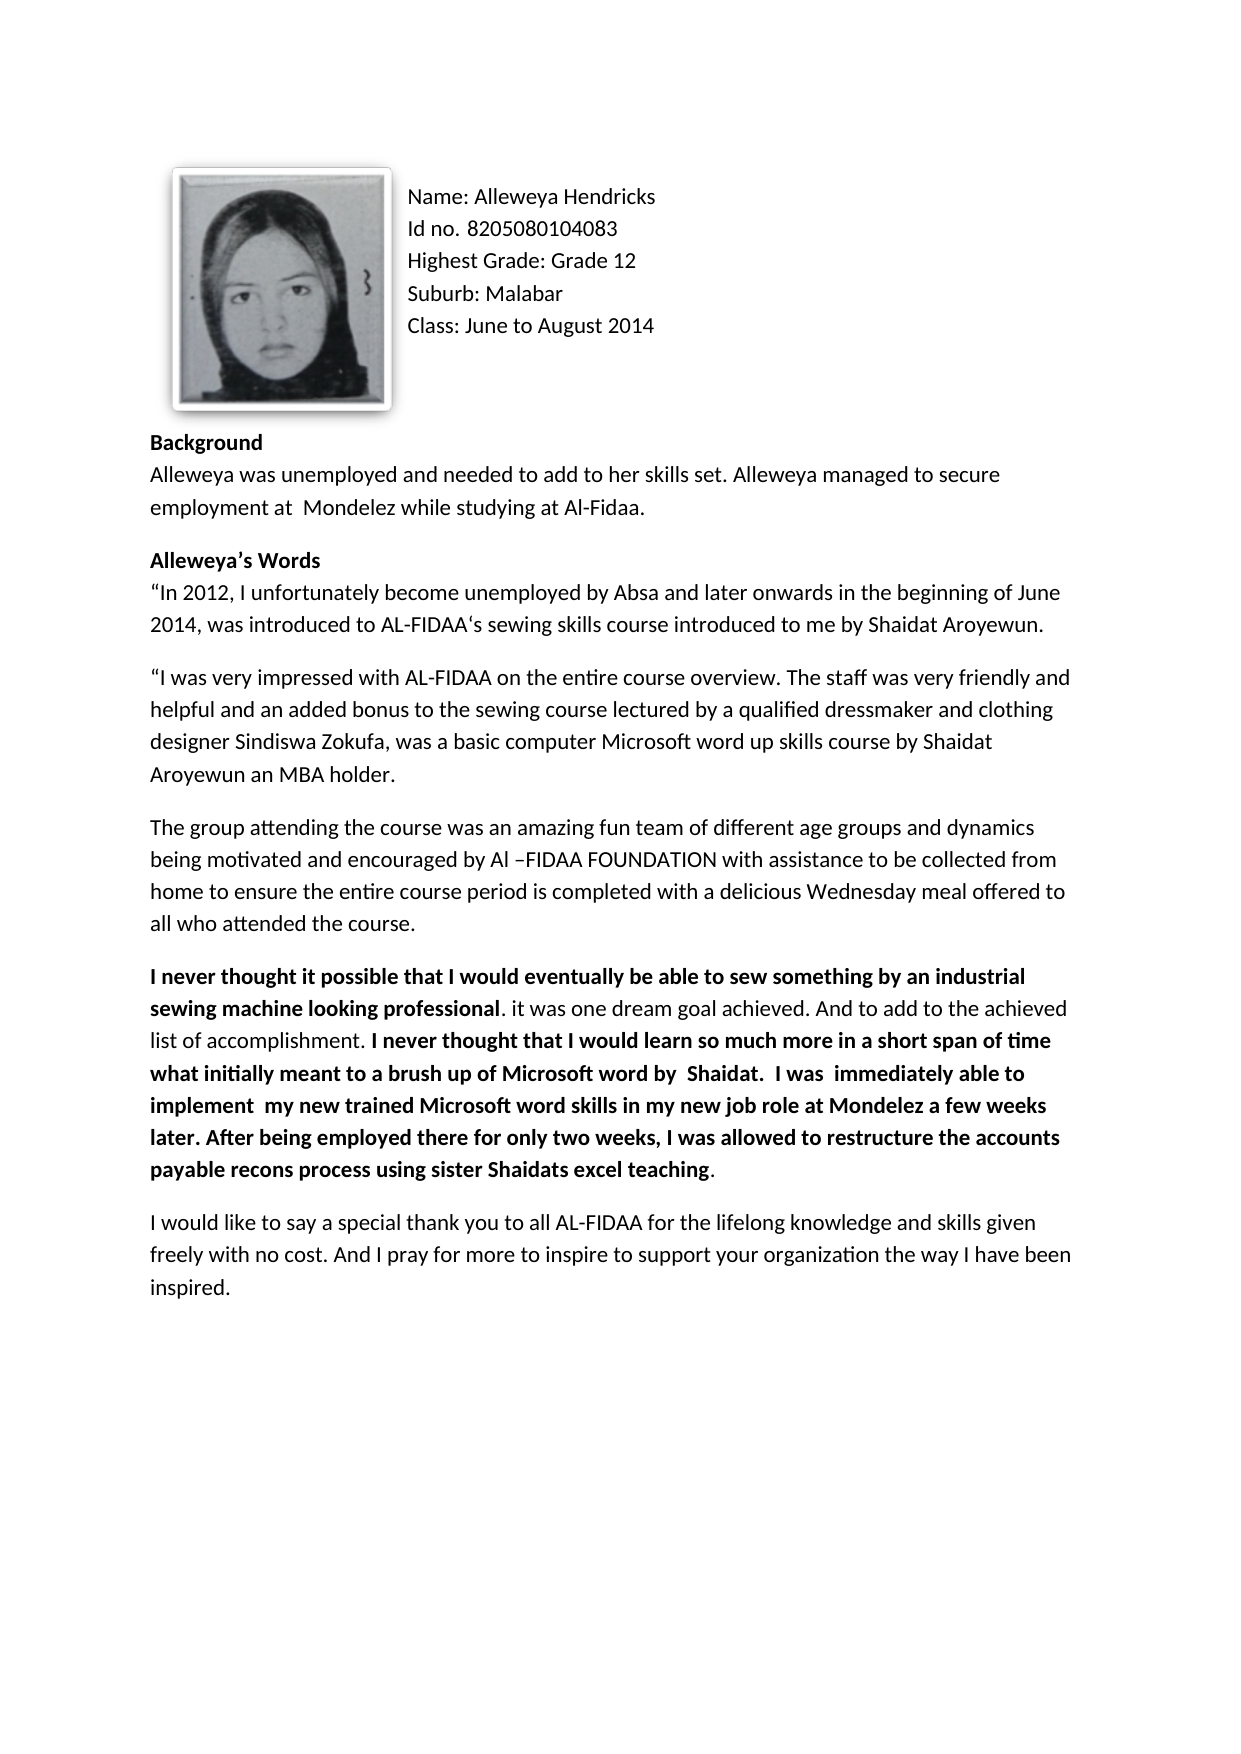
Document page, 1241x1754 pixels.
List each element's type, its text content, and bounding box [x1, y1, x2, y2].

text Alleweya’s Words “In 2012, I unfortunately become unemployed by Absa and later onwards in the beginning of June 2014, was introduced to AL-FIDAA‘s sewing skills course introduced to me by Shaidat Aroyewun. [150, 546, 1090, 638]
text Background Alleweya was unemployed and needed to add to her skills set. Alleweya managed to secure employment at Mondelez while studying at Al-Fidaa. [150, 396, 1090, 521]
picture [150, 371, 412, 396]
text “I was very impressed with AL-FIDAA on the entire course overview. The staff was very friendly and helpful and an added bonus to the sewing course lectured by a qualified dressmaker and clothing designer Sindiswa Zokufa, was a basic computer Microsoft word up skills course by Shaidat Aroyewun an MBA holder. [150, 663, 1090, 788]
text Name: Alleweya Hendricks Id no. 8205080104083 Highest Grade: Grade 12 Suburb: Malabar Class: June to August 2014 [150, 150, 1090, 371]
text I never thought it possible that I would eventually be able to sew something by an industrial sewing machine looking professional. it was one dream goal achieved. And to add to the achieved list of accomplishment. I never thought that I would learn so much more in a short span of time what initially meant to a brush up of Microsoft word by Shaidat. I was immediately able to implement my new trained Microsoft word skills in my new job role at Mondelez a few weeks later. After being employed there for only two weeks, I was allowed to restructure the accounts payable recons process using sister Shaidats excel teaching. [150, 962, 1090, 1183]
text The group attending the course was an amazing fun team of different age groups and dynamics being motivated and encouraged by Al –FIDAA FOUNDATION with assistance to be collected from home to ensure the entire course period is completed with a delicious Wednesday meal offered to all who attended the course. [150, 813, 1090, 937]
text I would like to say a special thank you to all AL-FIDAA for the lifelong knowledge and skills given freely with no cost. And I pray for more to inspire to support your organization the way I have been inspired. [150, 1208, 1090, 1301]
